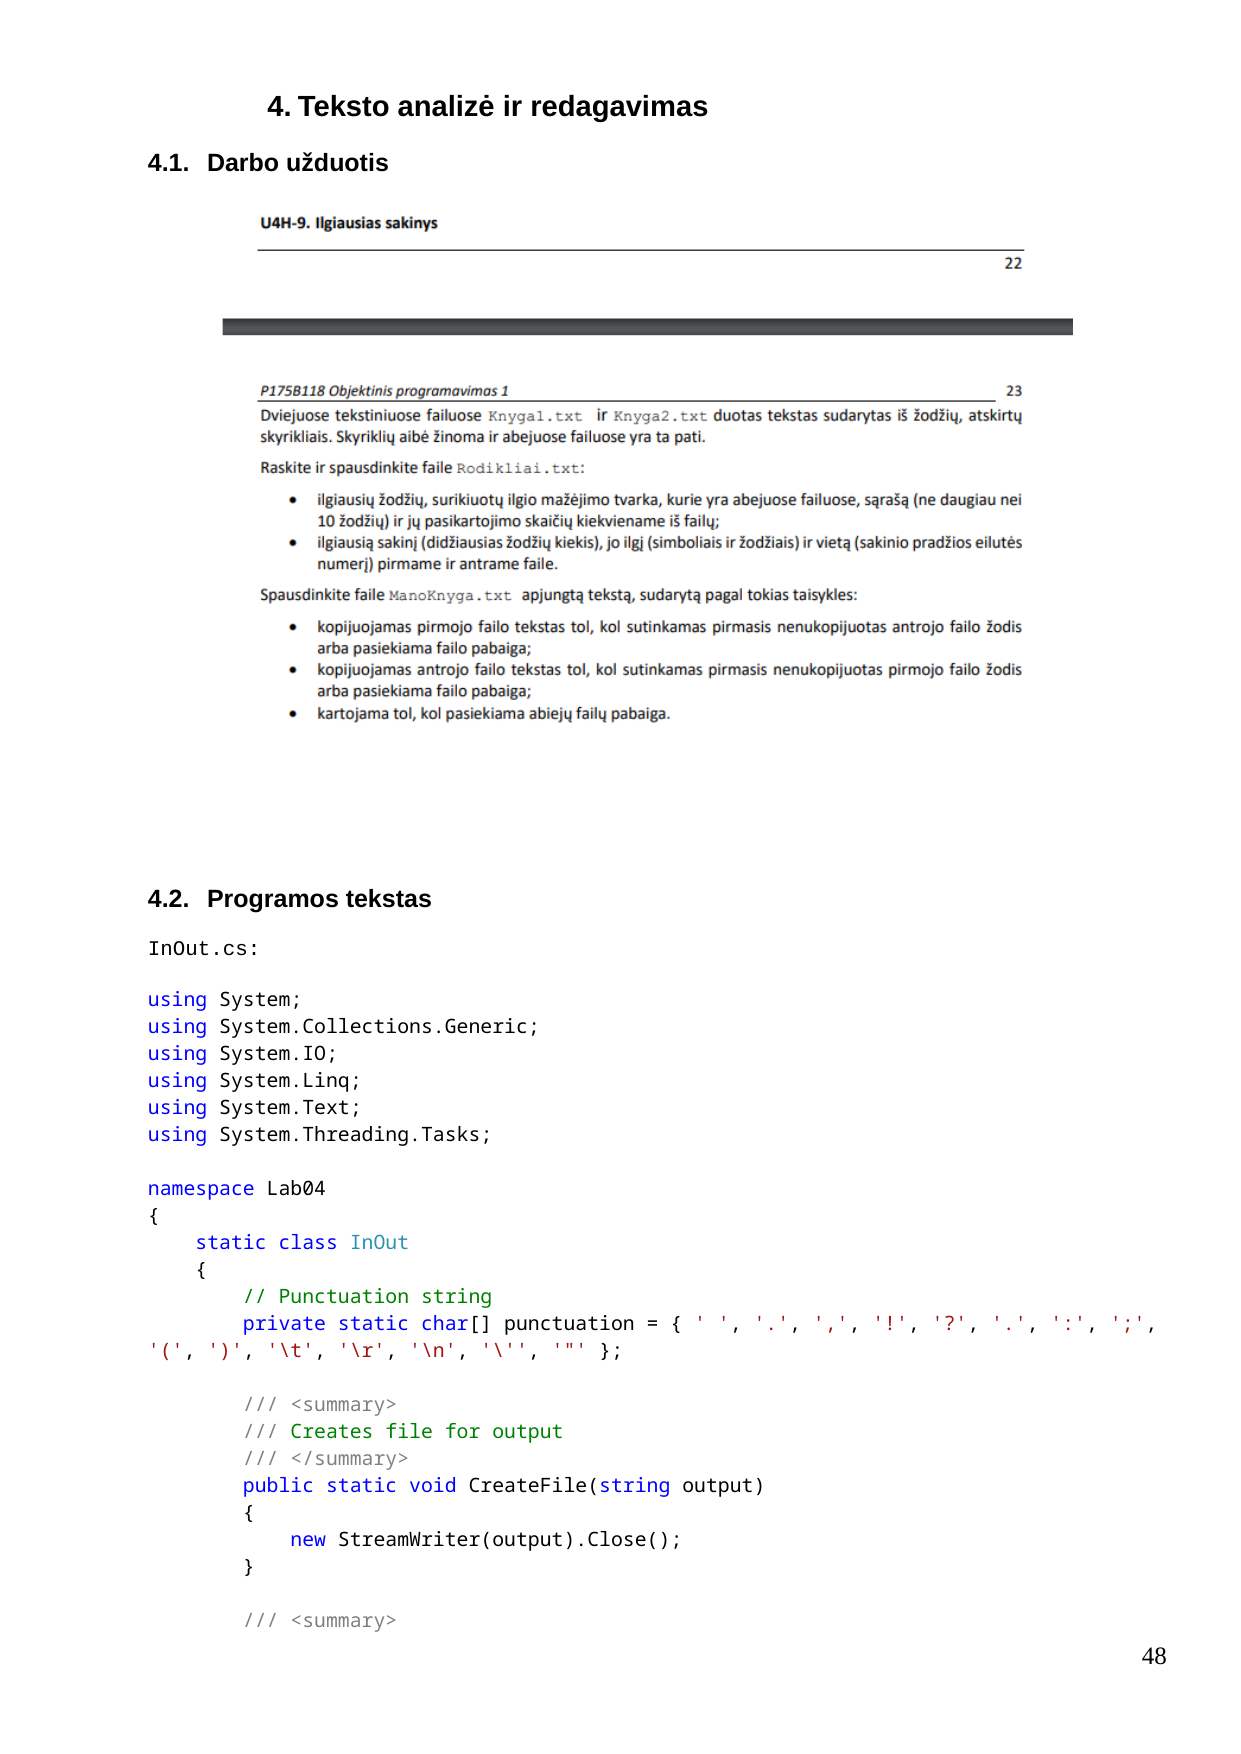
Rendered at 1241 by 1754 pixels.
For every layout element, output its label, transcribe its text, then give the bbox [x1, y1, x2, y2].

text using System.IO; [148, 1039, 1181, 1066]
text // Punctuation string [148, 1282, 1181, 1309]
text { [148, 1498, 1181, 1525]
text /// <summary> [148, 1390, 1181, 1417]
text static class InOut [148, 1228, 1181, 1255]
text using System.Collections.Generic; [148, 1012, 1181, 1039]
text InOut.cs: [148, 937, 1181, 961]
text using System.Text; [148, 1093, 1181, 1120]
subtitle Darbo užduotis [148, 148, 1181, 177]
picture [222, 201, 1073, 751]
text namespace Lab04 [148, 1174, 1181, 1201]
text /// </summary> [148, 1444, 1181, 1471]
text using System.Threading.Tasks; [148, 1120, 1181, 1147]
text using System; [148, 986, 1181, 1012]
subtitle Teksto analizė ir redagavimas [192, 89, 1181, 122]
text { [148, 1255, 1181, 1282]
text /// <summary> [148, 1606, 1181, 1633]
text new StreamWriter(output).Close(); [148, 1525, 1181, 1552]
text private static char[] punctuation = { ' ', '.', ',', '!', '?', '.', ':', ';', '(', ')', '\t', '\r', '\n', '\'', '"' }; [148, 1309, 1181, 1363]
text /// Creates file for output [148, 1417, 1181, 1444]
text } [148, 1552, 1181, 1579]
text using System.Linq; [148, 1066, 1181, 1093]
subtitle Programos tekstas [148, 884, 1181, 912]
text public static void CreateFile(string output) [148, 1471, 1181, 1498]
text { [148, 1201, 1181, 1228]
